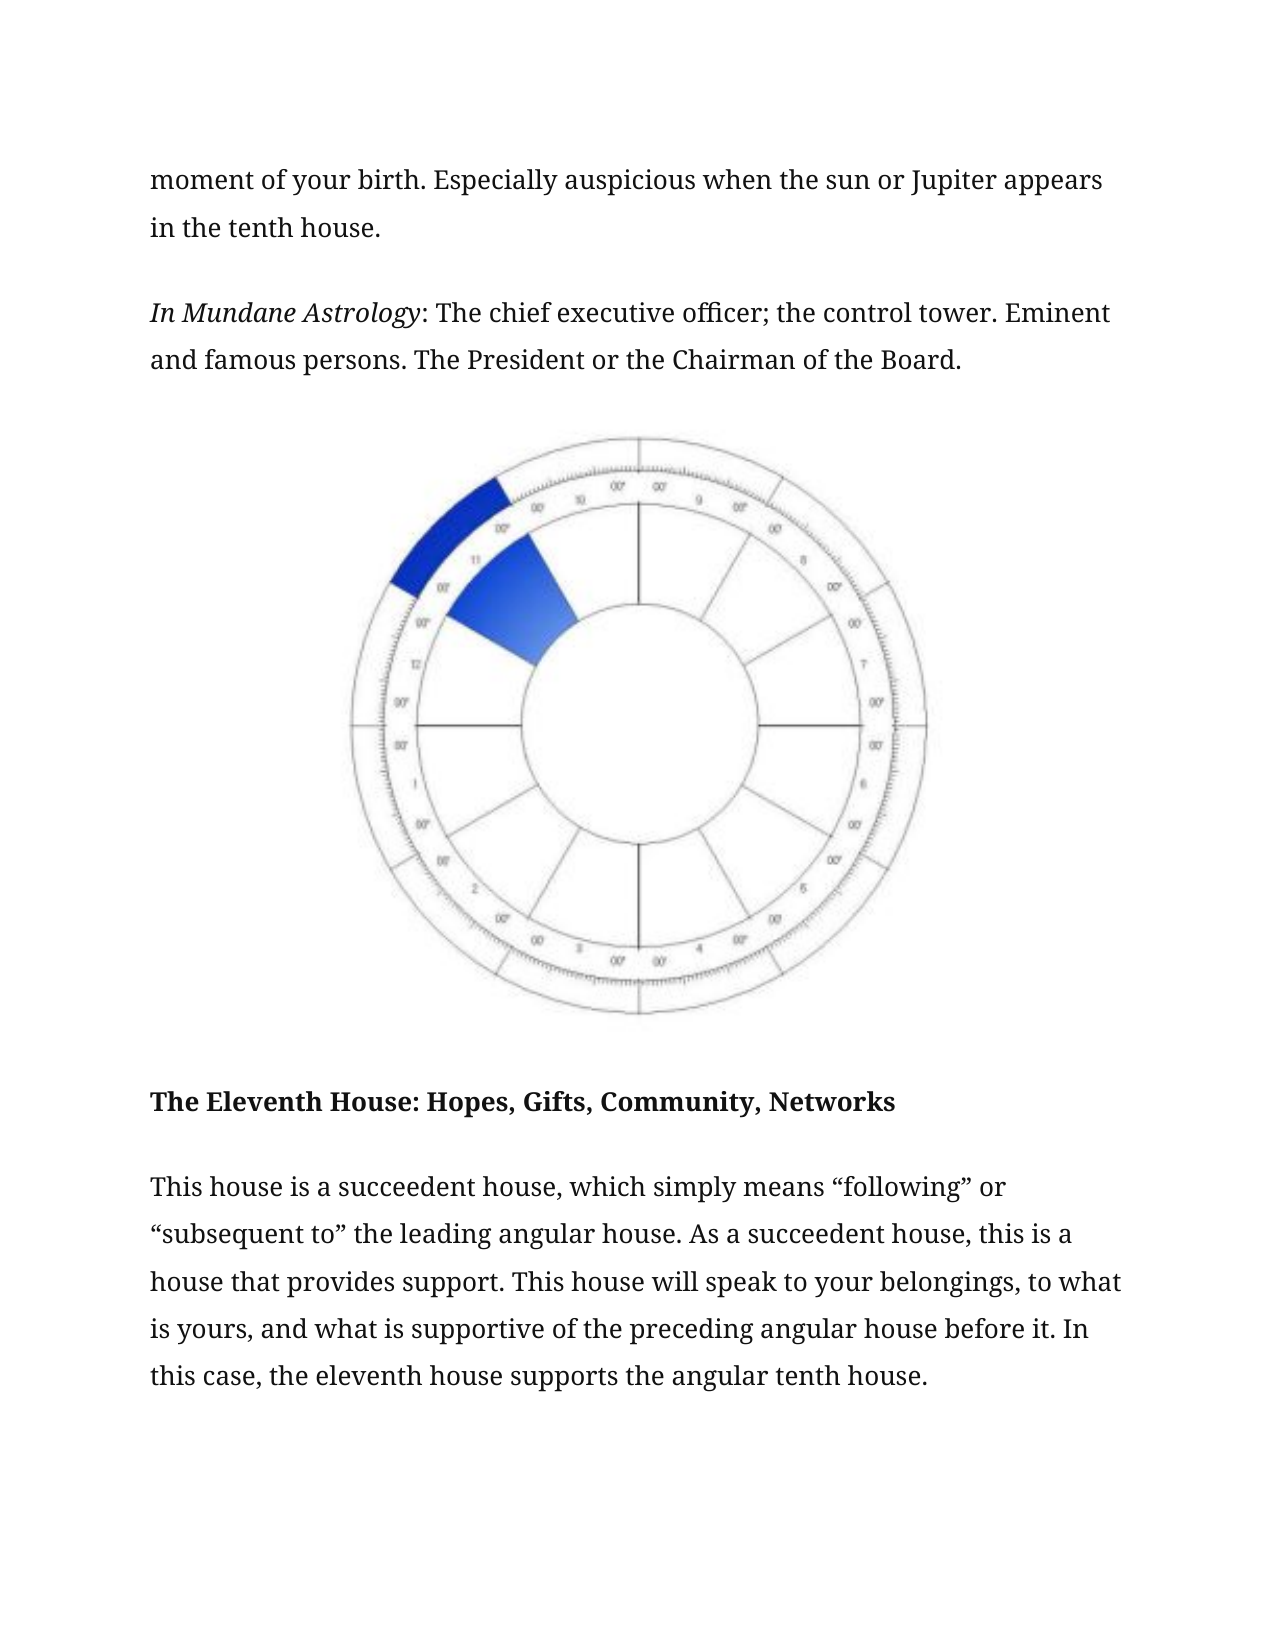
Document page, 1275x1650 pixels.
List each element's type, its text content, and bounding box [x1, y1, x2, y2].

text In Mundane Astrology: The chief executive officer; the control tower. Eminent and famous persons. The President or the Chairman of the Board. [150, 282, 1125, 377]
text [150, 150, 1125, 245]
text This house is a succeedent house, which simply means “following” or “subsequent to” the leading angular house. As a succeedent house, this is a house that provides support. This house will speak to your belongings, to what is yours, and what is supportive of the preceding angular house before it. In this case, the eleventh house supports the angular tenth house. [150, 1156, 1125, 1393]
text The Eleventh House: Hopes, Gifts, Community, Networks [150, 1072, 1125, 1119]
picture [325, 414, 951, 1034]
